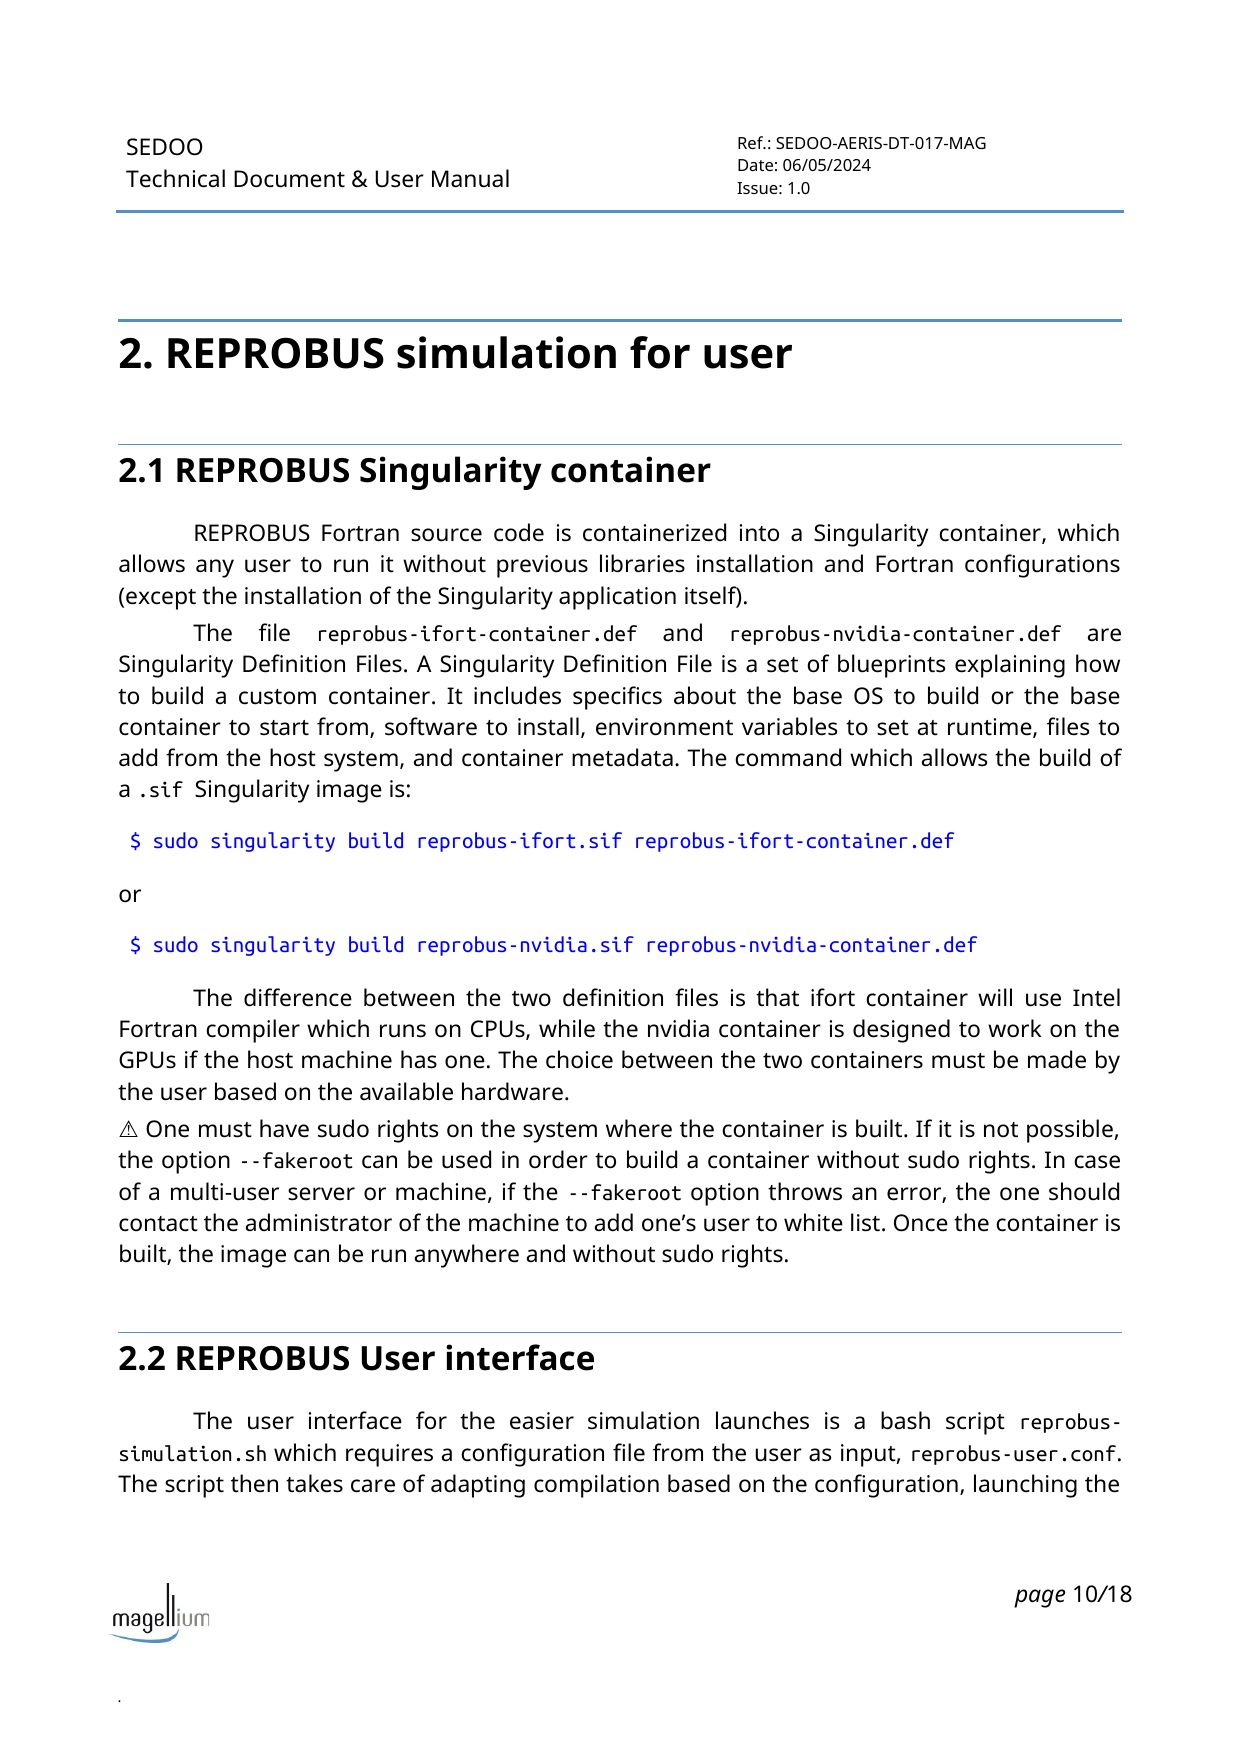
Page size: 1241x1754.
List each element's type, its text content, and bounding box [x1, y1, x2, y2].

text The file reprobus-ifort-container.def and reprobus-nvidia-container.def are Singularity Definition Files. A Singularity Definition File is a set of blueprints explaining how to build a custom container. It includes specifics about the base OS to build or the base container to start from, software to install, environment variables to set at runtime, files to add from the host system, and container metadata. The command which allows the build of a .sif Singularity image is: [118, 617, 1122, 805]
text REPROBUS Fortran source code is containerized into a Singularity container, which allows any user to run it without previous libraries installation and Fortran configurations (except the installation of the Singularity application itself). [118, 517, 1122, 611]
text or [118, 878, 1122, 909]
subtitle 2.2 REPROBUS User interface [118, 1333, 1122, 1380]
subtitle 2. REPROBUS simulation for user [118, 322, 1122, 381]
text The difference between the two definition files is that ifort container will use Intel Fortran compiler which runs on CPUs, while the nvidia container is designed to work on the GPUs if the host machine has one. The choice between the two containers must be made by the user based on the available hardware. [118, 982, 1122, 1107]
subtitle 2.1 REPROBUS Singularity container [118, 445, 1122, 492]
table_header $ sudo singularity build reprobus-ifort.sif reprobus-ifort-container.def [120, 813, 1122, 869]
picture [107, 1583, 210, 1643]
text ⚠️ One must have sudo rights on the system where the container is built. If it is not possible, the option --fakeroot can be used in order to build a container without sudo rights. In case of a multi-user server or machine, if the --fakeroot option throws an error, the one should contact the administrator of the machine to add one’s user to white list. Once the container is built, the image can be run anywhere and without sudo rights. [118, 1113, 1122, 1269]
table_header $ sudo singularity build reprobus-nvidia.sif reprobus-nvidia-container.def [120, 917, 1122, 973]
